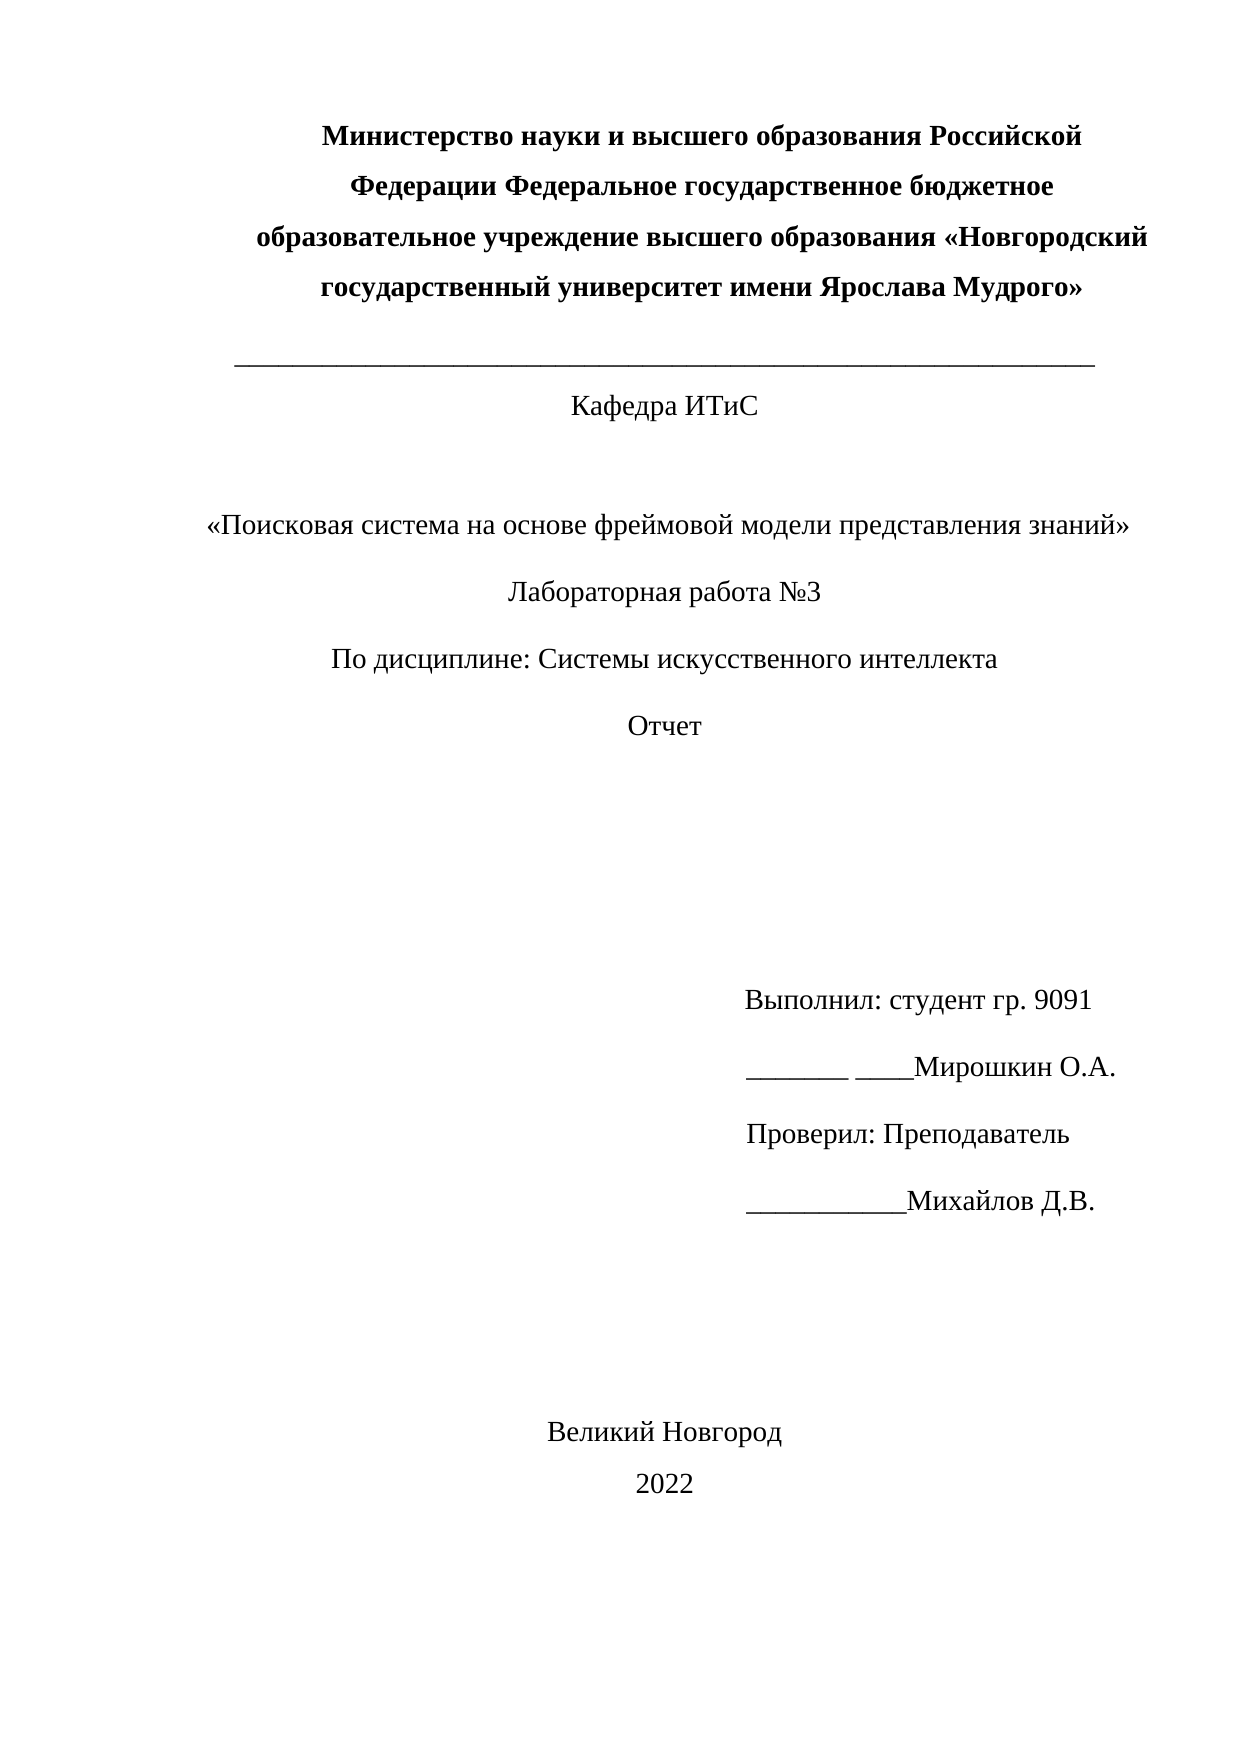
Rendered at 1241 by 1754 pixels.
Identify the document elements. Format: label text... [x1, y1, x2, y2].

text Проверил: Преподаватель [177, 1116, 1152, 1149]
text ___________Михайлов Д.В. [177, 1183, 1152, 1216]
text Выполнил: студент гр. 9091 [177, 982, 1152, 1015]
text ___________________________________________________________ [177, 336, 1152, 369]
text Лабораторная работа №3 [177, 574, 1152, 608]
text Кафедра ИТиС [177, 388, 1152, 422]
text Министерство науки и высшего образования Российской Федерации Федеральное государственное бюджетное образовательное учреждение высшего образования «Новгородский государственный университет имени Ярослава Мудрого» [252, 118, 1152, 303]
text По дисциплине: Системы искусственного интеллекта [177, 641, 1152, 675]
text Отчет [177, 708, 1152, 742]
text 2022 [177, 1466, 1152, 1499]
text Великий Новгород [177, 1414, 1152, 1447]
text _______ ____Мирошкин О.А. [177, 1049, 1152, 1082]
text «Поисковая система на основе фреймовой модели представления знаний» [177, 507, 1152, 541]
